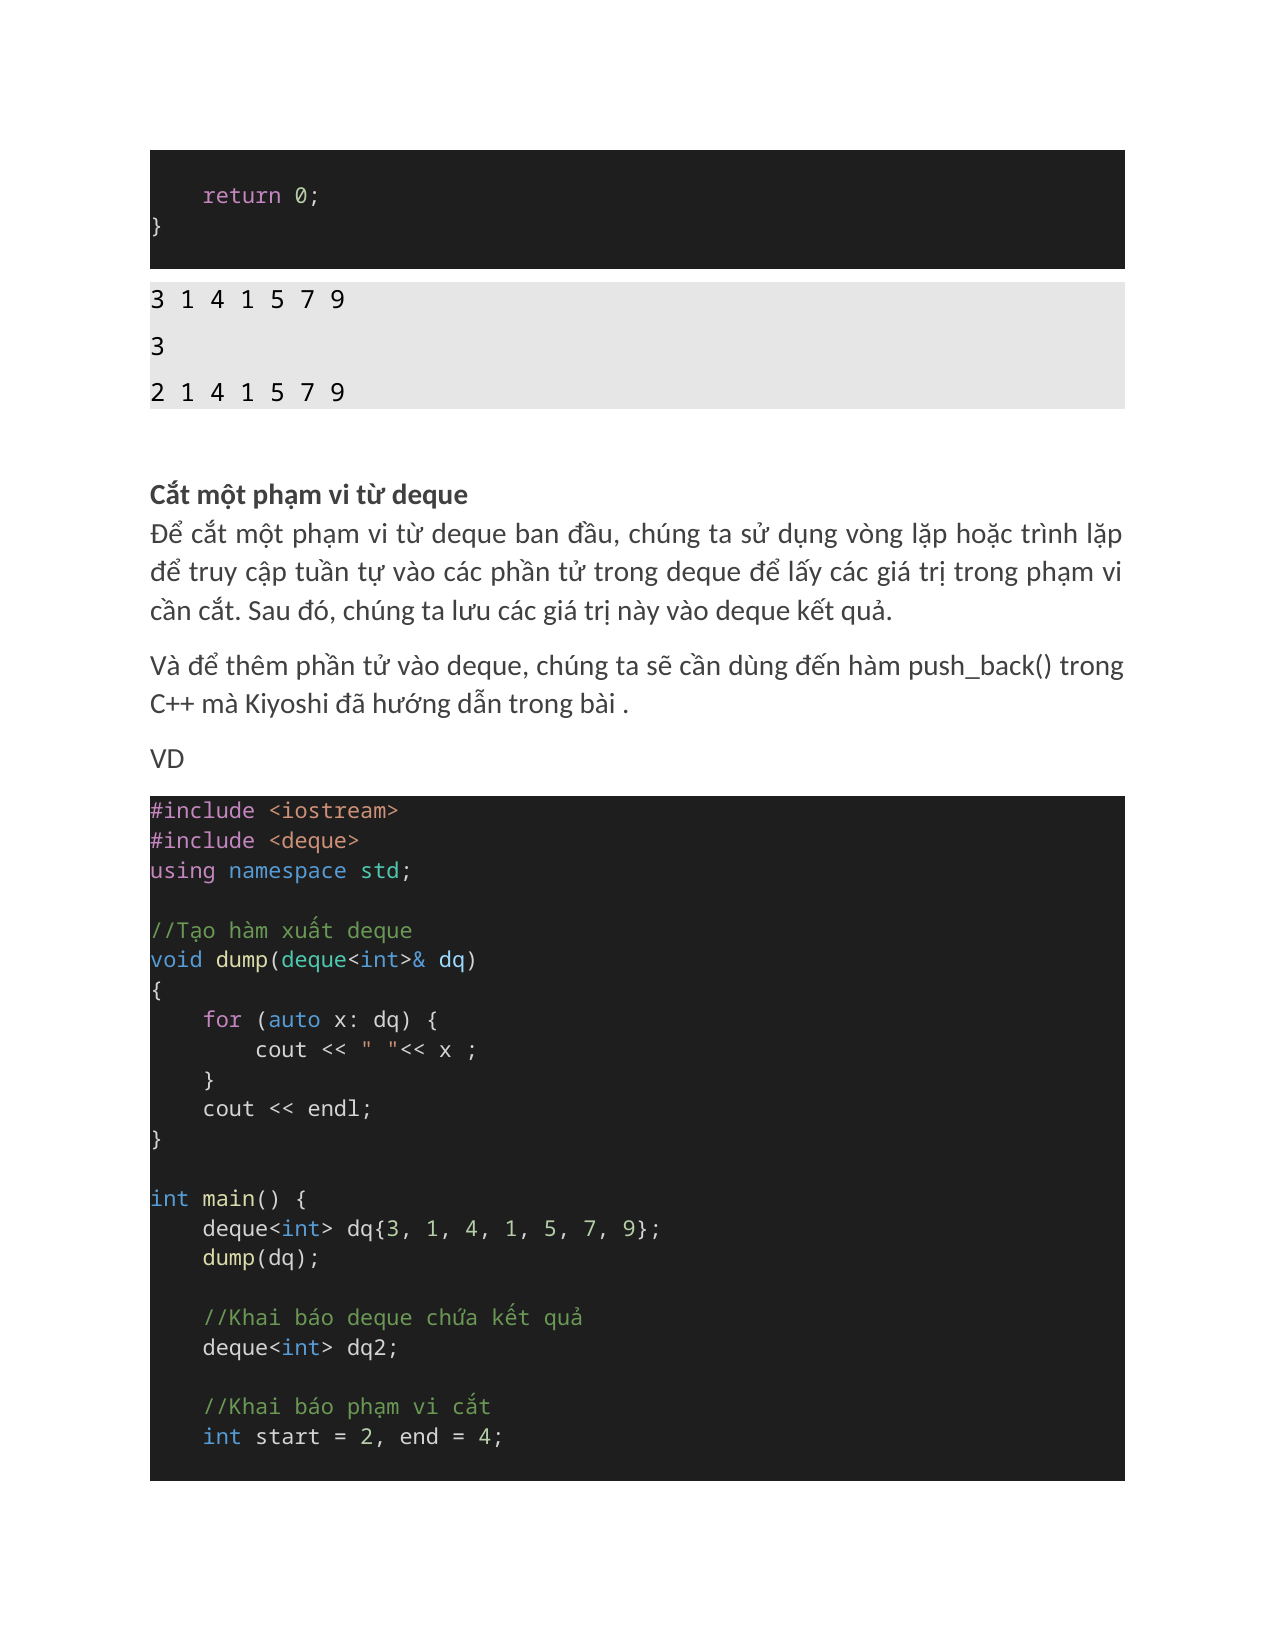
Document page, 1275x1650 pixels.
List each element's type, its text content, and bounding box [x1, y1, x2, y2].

text for (auto x: dq) { [150, 1004, 1125, 1034]
text //Khai báo phạm vi cắt [150, 1391, 1125, 1421]
text int start = 2, end = 4; [150, 1421, 1125, 1451]
text using namespace std; [150, 855, 1125, 885]
text Để cắt một phạm vi từ deque ban đầu, chúng ta sử dụng vòng lặp hoặc trình lặp để truy cập tuần tự vào các phần tử trong deque để lấy các giá trị trong phạm vi cần cắt. Sau đó, chúng ta lưu các giá trị này vào deque kết quả. [150, 515, 1125, 627]
text return 0; [150, 180, 1125, 209]
text 2 1 4 1 5 7 9 [150, 375, 1125, 409]
text } [150, 1123, 1125, 1153]
text #include <deque> [150, 825, 1125, 855]
subtitle Cắt một phạm vi từ deque [150, 476, 1125, 512]
text #include <iostream> [150, 796, 1125, 825]
text { [150, 974, 1125, 1004]
text //Khai báo deque chứa kết quả [150, 1302, 1125, 1332]
text deque<int> dq{3, 1, 4, 1, 5, 7, 9}; [150, 1213, 1125, 1242]
text VD [150, 740, 1125, 776]
text } [150, 209, 1125, 239]
text } [150, 1064, 1125, 1093]
text cout << endl; [150, 1093, 1125, 1123]
text //Tạo hàm xuất deque [150, 915, 1125, 944]
text deque<int> dq2; [150, 1332, 1125, 1362]
text Và để thêm phần tử vào deque, chúng ta sẽ cần dùng đến hàm push_back() trong C++ mà Kiyoshi đã hướng dẫn trong bài . [150, 647, 1125, 721]
text void dump(deque<int>& dq) [150, 944, 1125, 974]
text 3 [150, 328, 1125, 362]
text cout << " "<< x ; [150, 1034, 1125, 1064]
text 3 1 4 1 5 7 9 [150, 282, 1125, 316]
text dump(dq); [150, 1242, 1125, 1272]
text int main() { [150, 1183, 1125, 1213]
